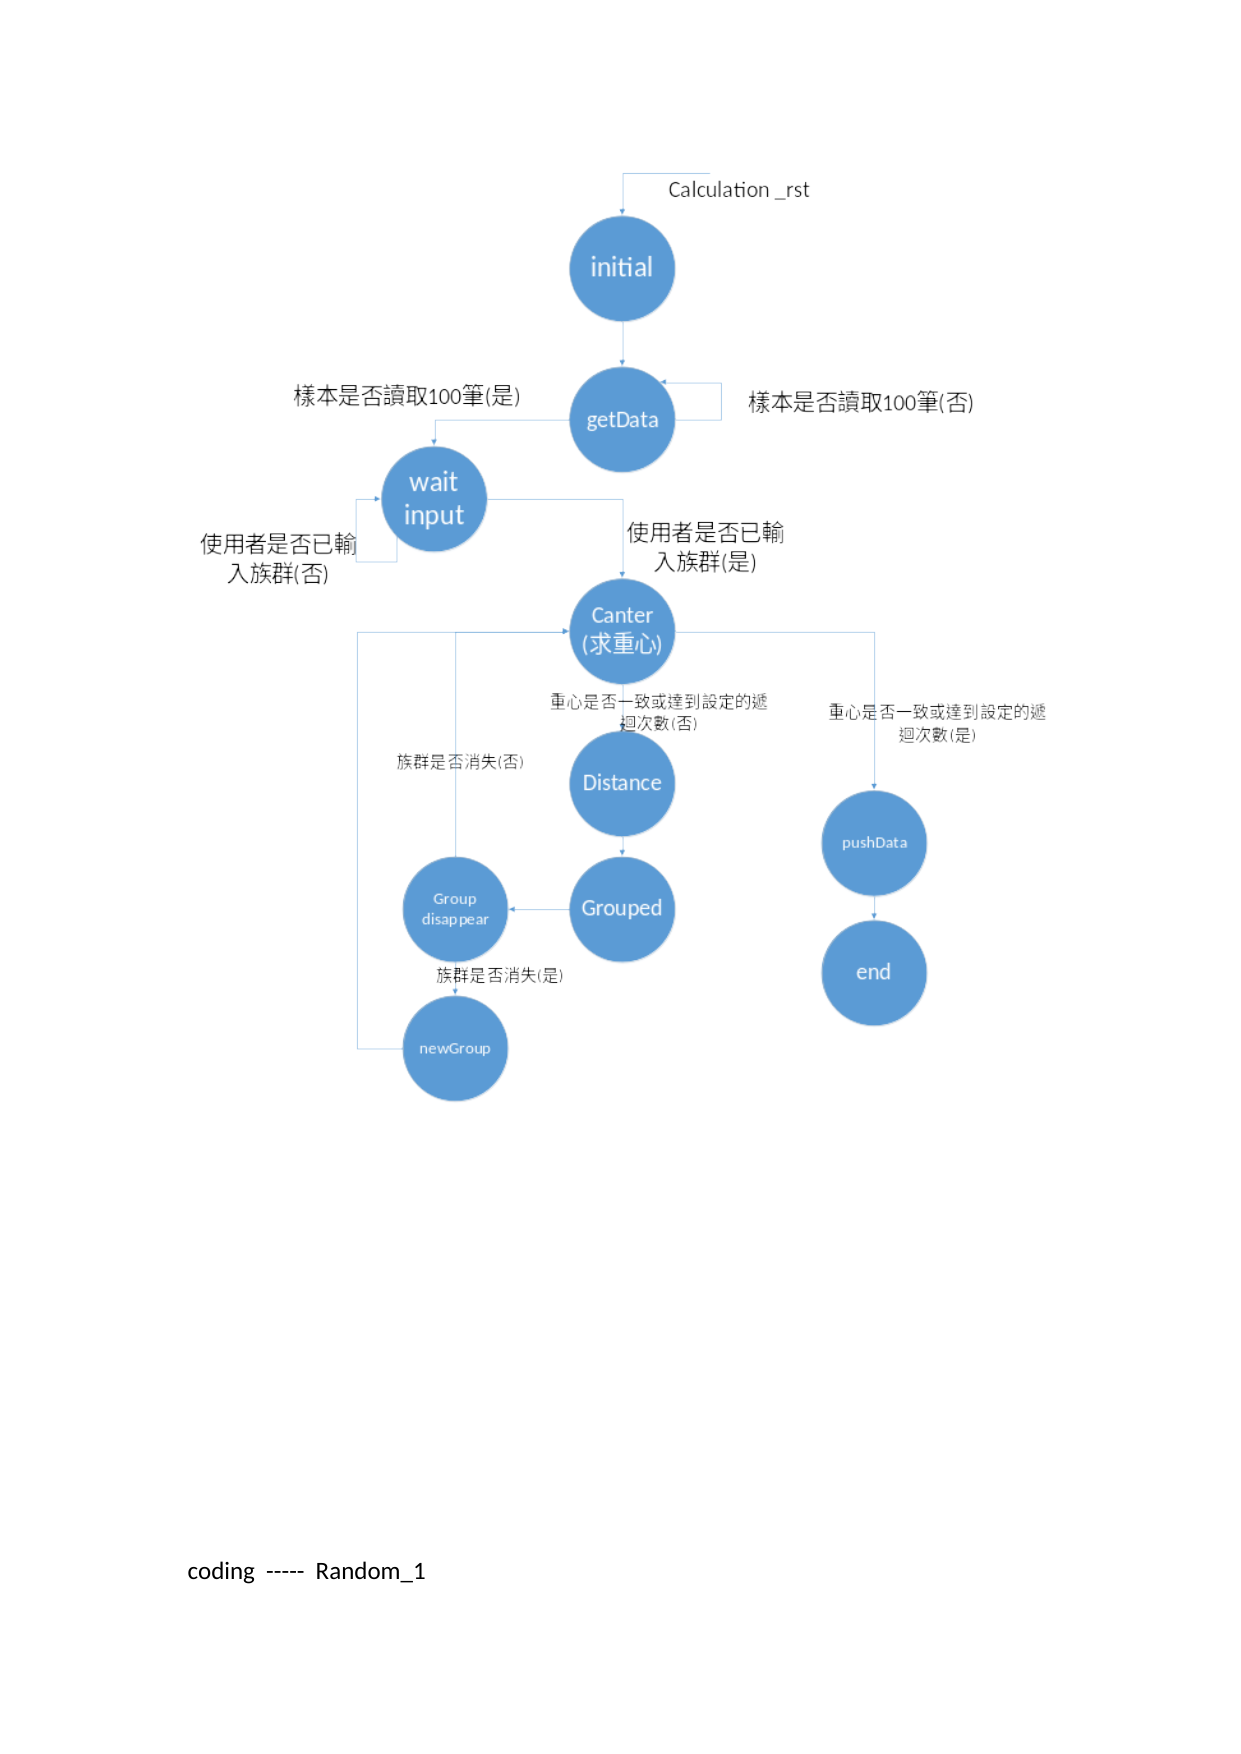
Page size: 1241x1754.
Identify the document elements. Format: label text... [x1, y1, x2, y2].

text coding ----- Random_1 [187, 1514, 1053, 1589]
